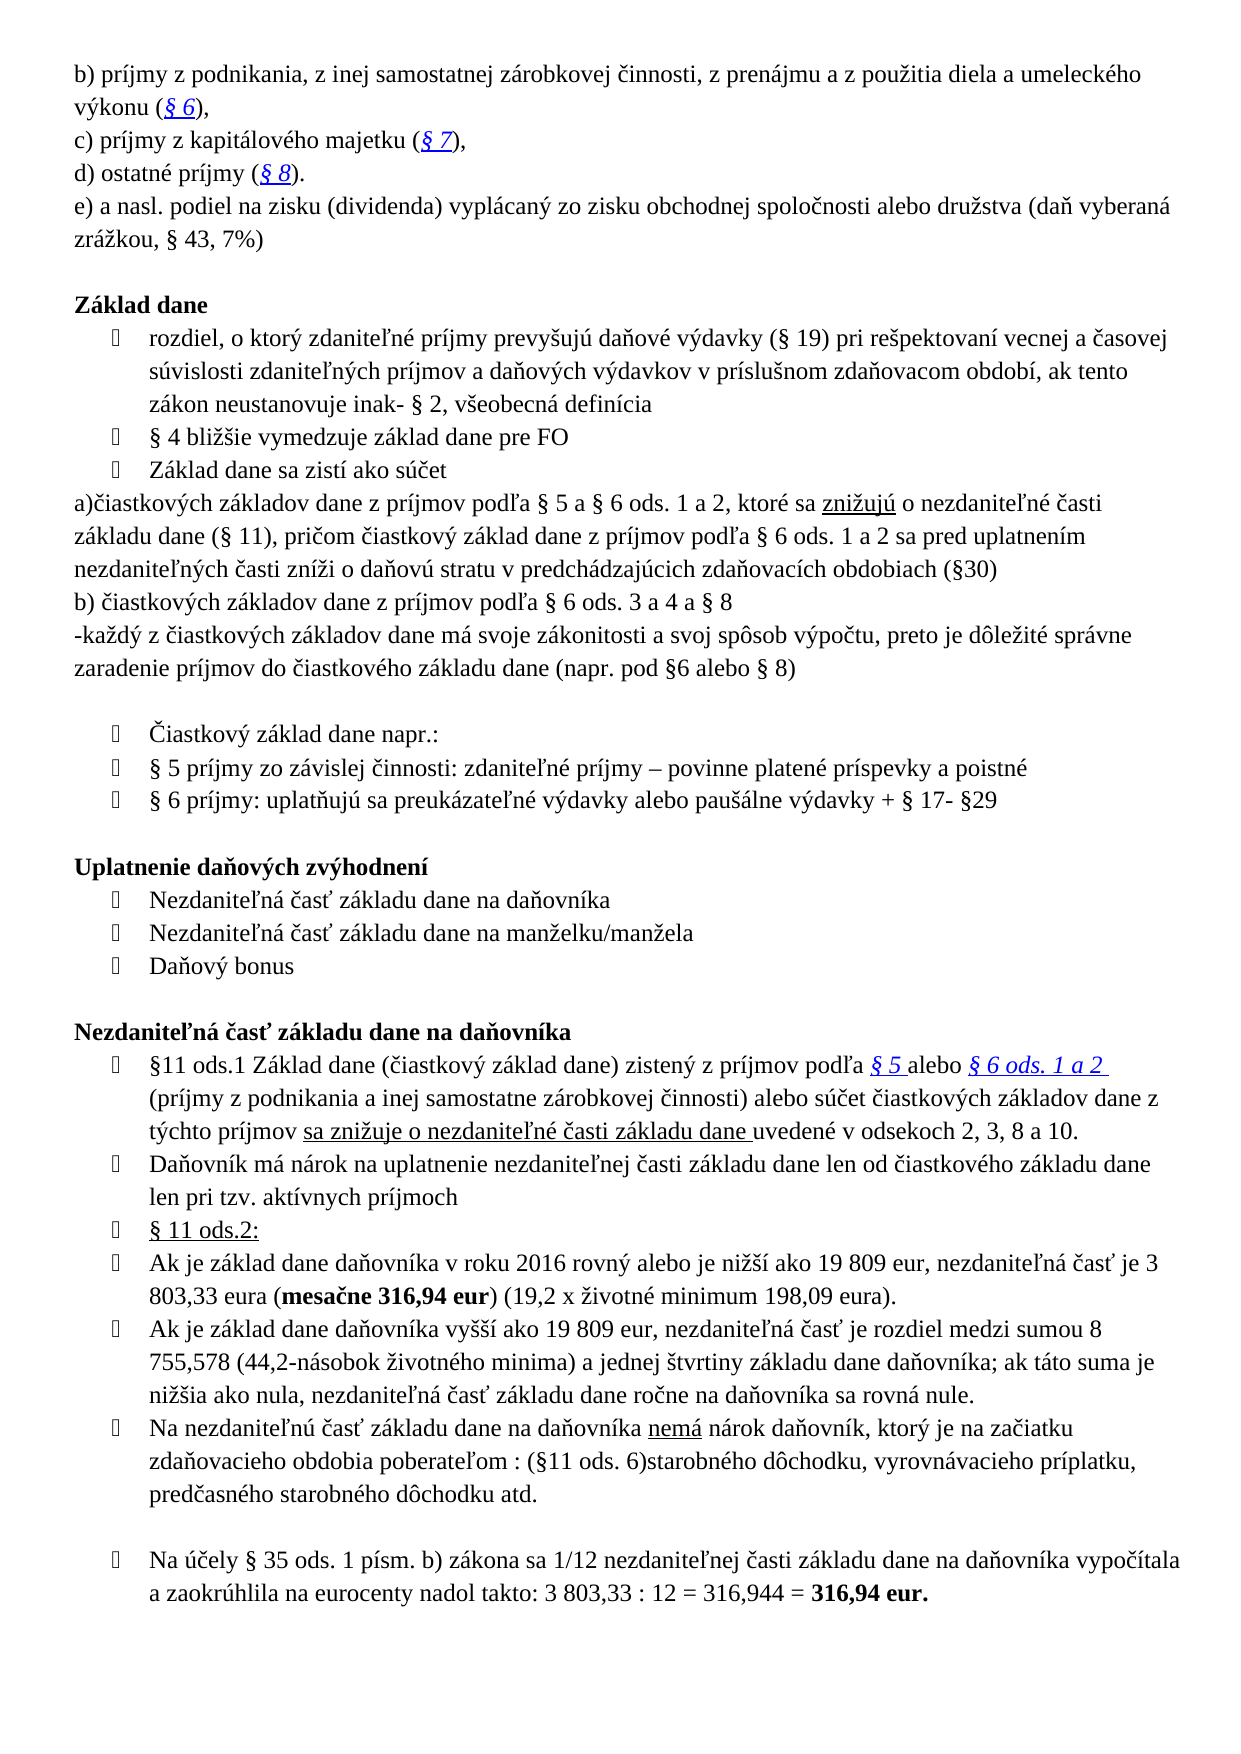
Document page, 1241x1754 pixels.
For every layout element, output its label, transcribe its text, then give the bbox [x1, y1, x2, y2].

text c) príjmy z kapitálového majetku (§ 7), [74, 125, 1181, 154]
list Na účely § 35 ods. 1 písm. b) zákona sa 1/12 nezdaniteľnej časti základu dane na daňovníka vypočítala a zaokrúhlila na eurocenty nadol takto: 3 803,33 : 12 = 316,944 = 316,94 eur. [111, 1545, 1181, 1607]
list Čiastkový základ dane napr.: [111, 719, 1181, 748]
text Nezdaniteľná časť základu dane na daňovníka [74, 1017, 1181, 1046]
list rozdiel, o ktorý zdaniteľné príjmy prevyšujú daňové výdavky (§ 19) pri rešpektovaní vecnej a časovej súvislosti zdaniteľných príjmov a daňových výdavkov v príslušnom zdaňovacom období, ak tento zákon neustanovuje inak- § 2, všeobecná definícia [111, 323, 1181, 418]
list Ak je základ dane daňovníka v roku 2016 rovný alebo je nižší ako 19 809 eur, nezdaniteľná časť je 3 803,33 eura (mesačne 316,94 eur) (19,2 x životné minimum 198,09 eura). [111, 1248, 1181, 1310]
text d) ostatné príjmy (§ 8). [74, 158, 1181, 187]
text Základ dane [74, 290, 1181, 319]
list § 4 bližšie vymedzuje základ dane pre FO [111, 422, 1181, 451]
list Nezdaniteľná časť základu dane na manželku/manžela [111, 918, 1181, 946]
text a)čiastkových základov dane z príjmov podľa § 5 a § 6 ods. 1 a 2, ktoré sa znižujú o nezdaniteľné časti základu dane (§ 11), pričom čiastkový základ dane z príjmov podľa § 6 ods. 1 a 2 sa pred uplatnením nezdaniteľných časti zníži o daňovú stratu v predchádzajúcich zdaňovacích obdobiach (§30) [74, 488, 1181, 583]
list § 5 príjmy zo závislej činnosti: zdaniteľné príjmy – povinne platené príspevky a poistné [111, 753, 1181, 781]
text b) príjmy z podnikania, z inej samostatnej zárobkovej činnosti, z prenájmu a z použitia diela a umeleckého výkonu (§ 6), [74, 59, 1181, 121]
list Daňový bonus [111, 951, 1181, 979]
text -každý z čiastkových základov dane má svoje zákonitosti a svoj spôsob výpočtu, preto je dôležité správne zaradenie príjmov do čiastkového základu dane (napr. pod §6 alebo § 8) [74, 621, 1181, 682]
text Uplatnenie daňových zvýhodnení [74, 852, 1181, 880]
list Základ dane sa zistí ako súčet [111, 455, 1181, 484]
list Daňovník má nárok na uplatnenie nezdaniteľnej časti základu dane len od čiastkového základu dane len pri tzv. aktívnych príjmoch [111, 1149, 1181, 1211]
list §11 ods.1 Základ dane (čiastkový základ dane) zistený z príjmov podľa § 5 alebo § 6 ods. 1 a 2 (príjmy z podnikania a inej samostatne zárobkovej činnosti) alebo súčet čiastkových základov dane z týchto príjmov sa znižuje o nezdaniteľné časti základu dane uvedené v odsekoch 2, 3, 8 a 10. [111, 1050, 1181, 1144]
text b) čiastkových základov dane z príjmov podľa § 6 ods. 3 a 4 a § 8 [74, 587, 1181, 616]
list § 11 ods.2: [111, 1215, 1181, 1244]
list Na nezdaniteľnú časť základu dane na daňovníka nemá nárok daňovník, ktorý je na začiatku zdaňovacieho obdobia poberateľom : (§11 ods. 6)starobného dôchodku, vyrovnávacieho príplatku, predčasného starobného dôchodku atd. [111, 1413, 1181, 1508]
list Ak je základ dane daňovníka vyšší ako 19 809 eur, nezdaniteľná časť je rozdiel medzi sumou 8 755,578 (44,2-násobok životného minima) a jednej štvrtiny základu dane daňovníka; ak táto suma je nižšia ako nula, nezdaniteľná časť základu dane ročne na daňovníka sa rovná nule. [111, 1314, 1181, 1409]
list § 6 príjmy: uplatňujú sa preukázateľné výdavky alebo paušálne výdavky + § 17- §29 [111, 786, 1181, 814]
text e) a nasl. podiel na zisku (dividenda) vyplácaný zo zisku obchodnej spoločnosti alebo družstva (daň vyberaná zrážkou, § 43, 7%) [74, 191, 1181, 253]
list Nezdaniteľná časť základu dane na daňovníka [111, 885, 1181, 913]
